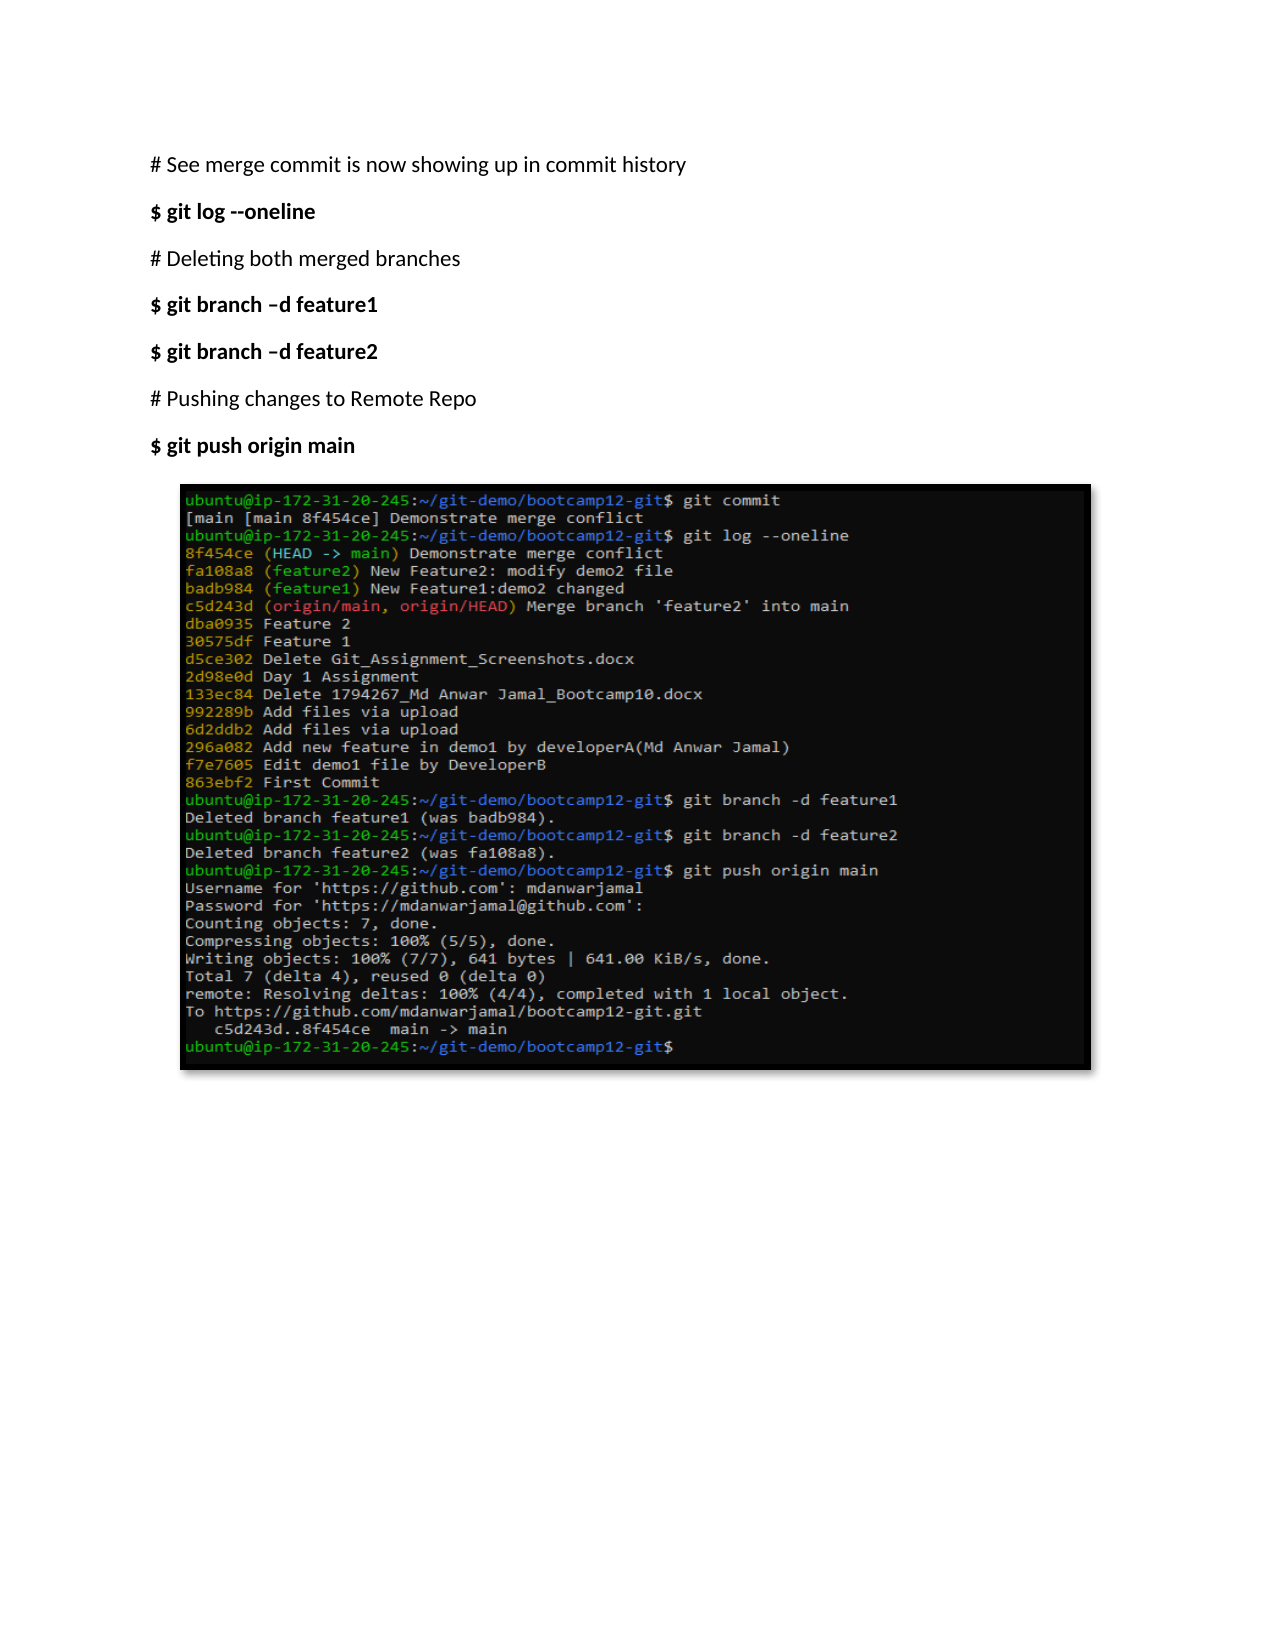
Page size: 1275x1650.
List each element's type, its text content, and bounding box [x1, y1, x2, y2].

text $ git push origin main [150, 431, 1125, 459]
text $ git branch –d feature1 [150, 291, 1125, 319]
text $ git log --oneline [150, 197, 1125, 225]
text # See merge commit is now showing up in commit history [150, 150, 1125, 178]
text # Deleting both merged branches [150, 244, 1125, 272]
text $ git branch –d feature2 [150, 337, 1125, 366]
text # Pushing changes to Remote Repo [150, 384, 1125, 412]
